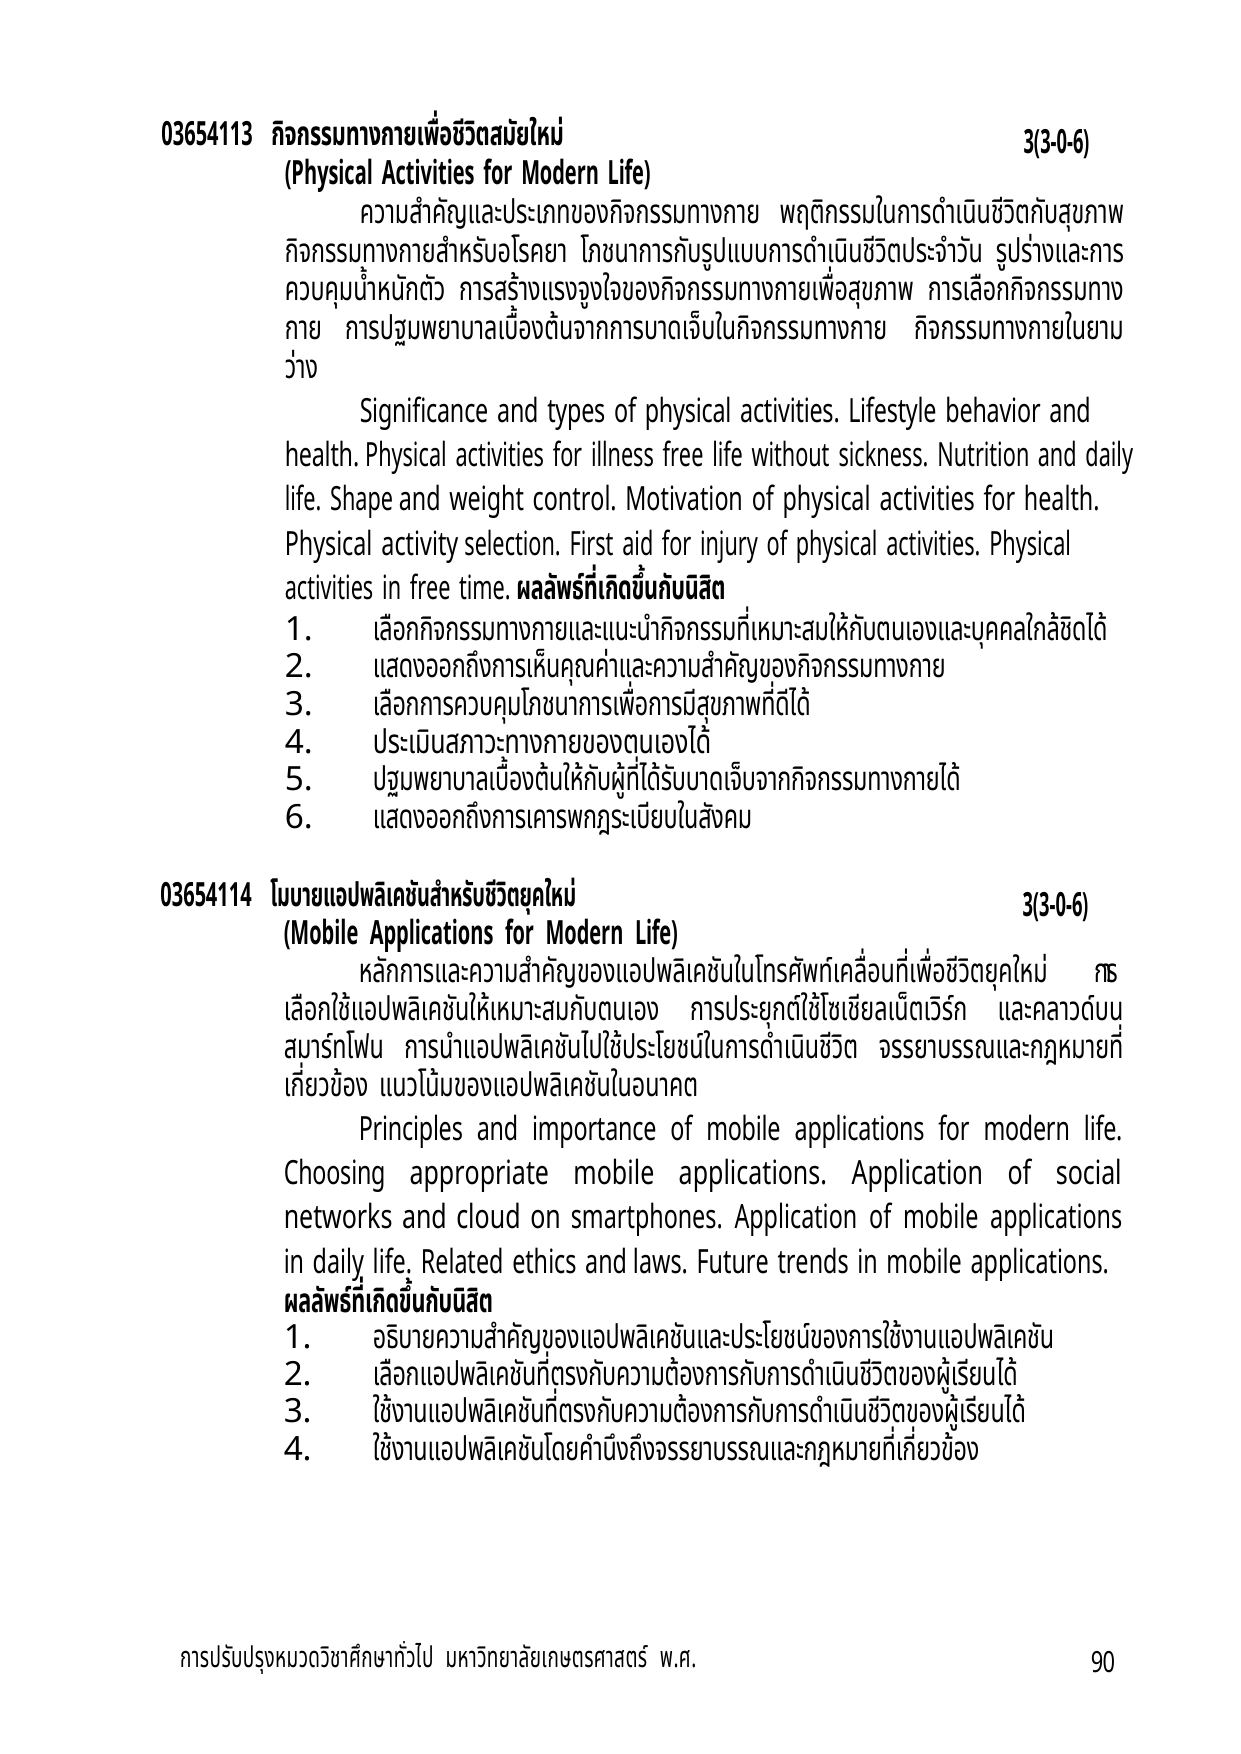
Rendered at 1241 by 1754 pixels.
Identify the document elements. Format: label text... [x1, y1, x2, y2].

text 03654114 โมบายแอปพลิเคชันสำหรับชีวิตยุคใหม่ [160, 875, 691, 914]
text 3(3-0-6) [1023, 118, 1137, 163]
text หลักการและความสำคัญของแอปพลิเคชันในโทรศัพท์เคลื่อนที่เพื่อชีวิตยุคใหม่ การ เลือกใช้แอปพลิเคชันให้เหมาะสมกับตนเอง การประยุกต์ใช้โซเชียลเน็ตเวิร์ก และคลาวด์บน สมาร์ทโฟน การนำแอปพลิเคชันไปใช้ประโยชน์ในการดำเนินชีวิต จรรยาบรรณและกฎหมายที่ เกี่ยวข้อง แนวโน้มของแอปพลิเคชันในอนาคต [283, 952, 1123, 1105]
list ใช้งานแอปพลิเคชันโดยคำนึงถึงจรรยาบรรณและกฎหมายที่เกี่ยวข้อง [283, 1430, 1137, 1467]
list เลือกแอปพลิเคชันที่ตรงกับความต้องการกับการดำเนินชีวิตของผู้เรียนได้ [283, 1356, 1137, 1393]
list เลือกการควบคุมโภชนาการเพื่อการมีสุขภาพที่ดีได้ [284, 685, 1137, 723]
text (Mobile Applications for Modern Life) [283, 914, 691, 952]
text ความสำคัญและประเภทของกิจกรรมทางกาย พฤติกรรมในการดำเนินชีวิตกับสุขภาพ กิจกรรมทางกายสำหรับอโรคยา โภชนาการกับรูปแบบการดำเนินชีวิตประจำวัน รูปร่างและการ ควบคุมน้ำหนักตัว การสร้างแรงจูงใจของกิจกรรมทางกายเพื่อสุขภาพ การเลือกกิจกรรมทางกาย การปฐมพยาบาลเบื้องต้นจากการบาดเจ็บในกิจกรรมทางกาย กิจกรรมทางกายในยามว่าง [284, 192, 1124, 386]
list อธิบายความสำคัญของแอปพลิเคชันและประโยชน์ของการใช้งานแอปพลิเคชัน [283, 1319, 1137, 1356]
text 03654113 กิจกรรมทางกายเพื่อชีวิตสมัยใหม่ [161, 114, 667, 153]
list เลือกกิจกรรมทางกายและแนะนำกิจกรรมที่เหมาะสมให้กับตนเองและบุคคลใกล้ชิดได้ [284, 610, 1137, 648]
text (Physical Activities for Modern Life) [284, 153, 667, 192]
list ประเมินสภาวะทางกายของตนเองได้ [284, 723, 1137, 761]
list ใช้งานแอปพลิเคชันที่ตรงกับความต้องการกับการดำเนินชีวิตของผู้เรียนได้ [283, 1393, 1137, 1430]
list ปฐมพยาบาลเบื้องต้นให้กับผู้ที่ได้รับบาดเจ็บจากกิจกรรมทางกายได้ [284, 761, 1137, 798]
list แสดงออกถึงการเคารพกฎระเบียบในสังคม [284, 798, 1137, 836]
text 3(3-0-6) [1022, 881, 1137, 926]
text ผลลัพธ์ที่เกิดขึ้นกับนิสิต [283, 1283, 1137, 1319]
text Principles and importance of mobile applications for modern life. Choosing appropriate mobile applications. Application of social networks and cloud on smartphones. Application of mobile applications in daily life. Related ethics and laws. Future trends in mobile applications. [283, 1105, 1123, 1283]
list แสดงออกถึงการเห็นคุณค่าและความสำคัญของกิจกรรมทางกาย [284, 648, 1137, 685]
text Significance and types of physical activities. Lifestyle behavior and health. Physical activities for illness free life without sickness. Nutrition and daily life. Shape and weight control. Motivation of physical activities for health. Physical activity selection. First aid for injury of physical activities. Physical activities in free time. ผลลัพธ์ที่เกิดขึ้นกับนิสิต [284, 387, 1137, 609]
